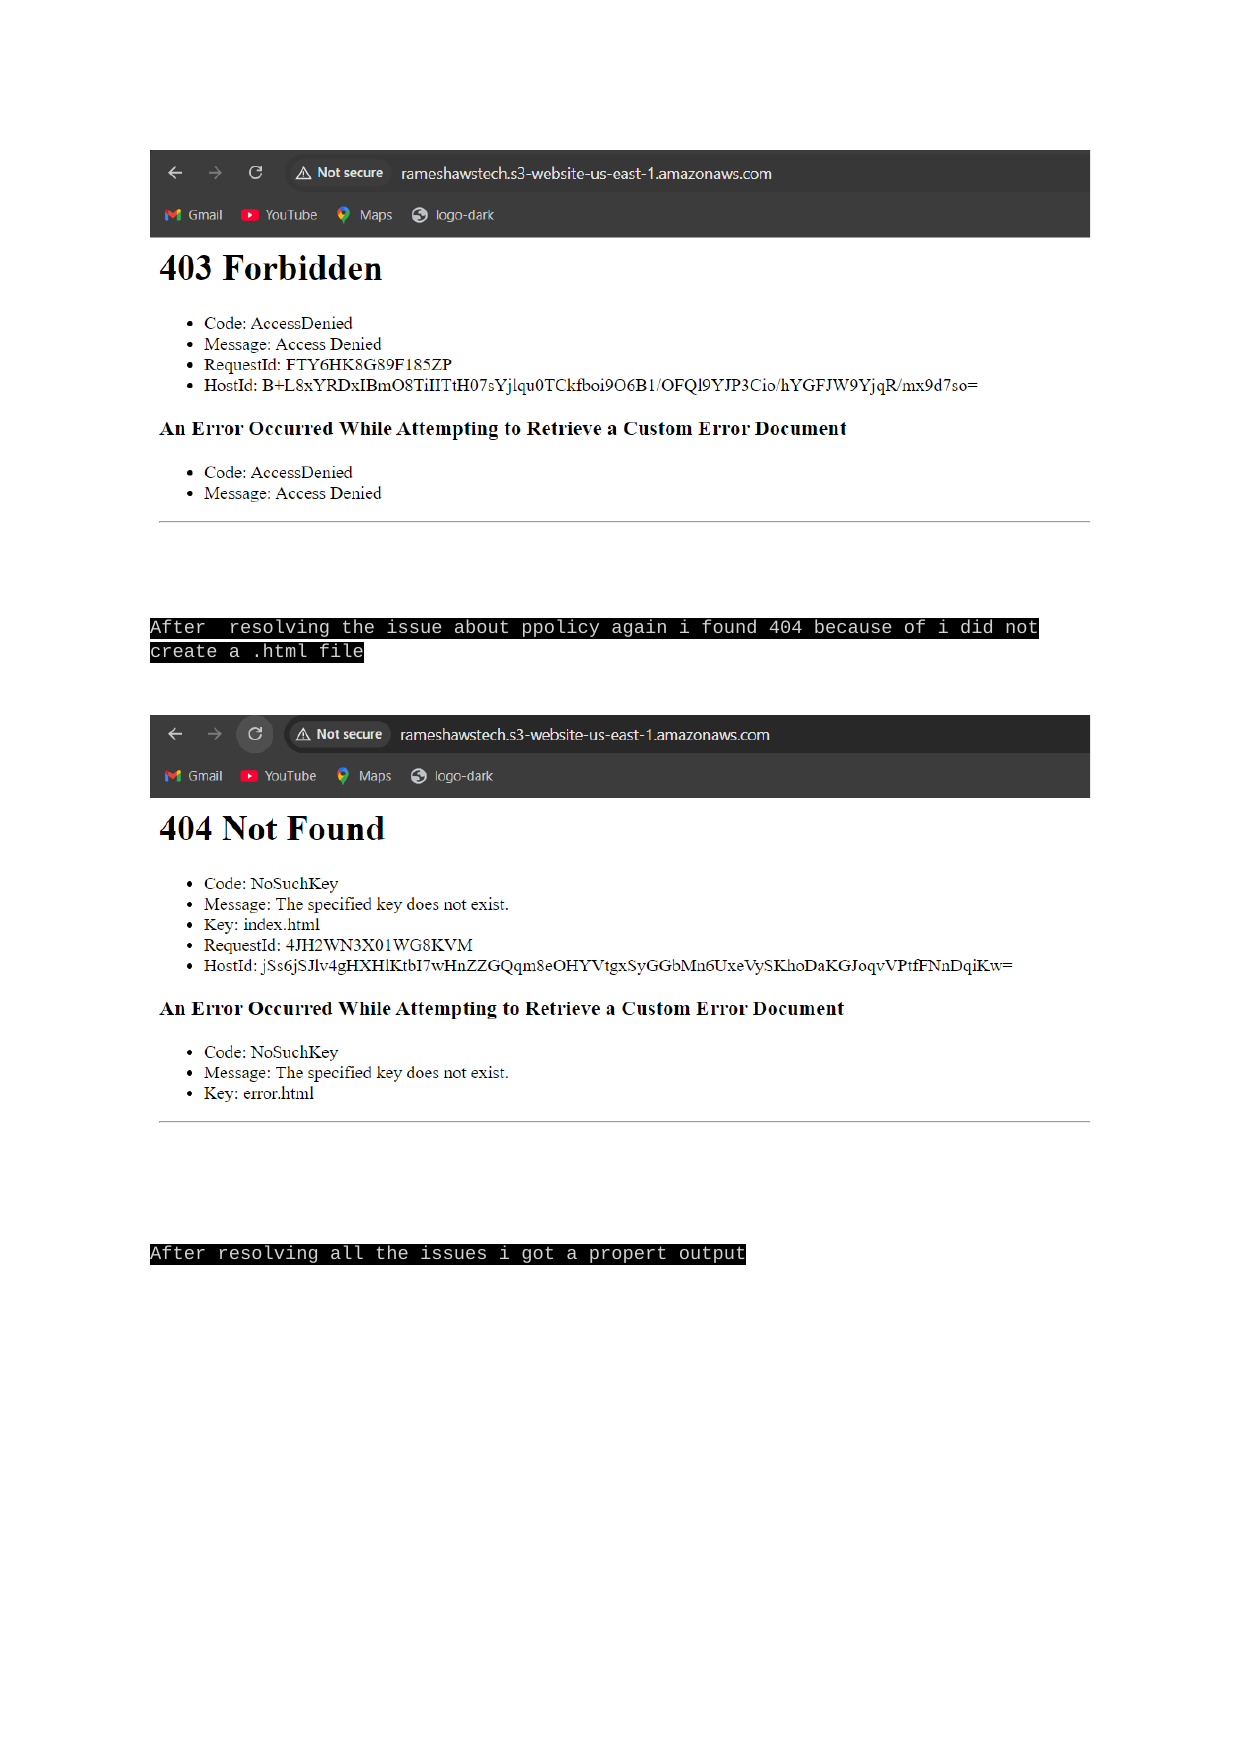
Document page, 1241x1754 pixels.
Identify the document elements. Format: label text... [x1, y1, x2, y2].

text After resolving the issue about ppolicy again i found 404 because of i did not create a .html file [150, 618, 1090, 663]
text After resolving all the issues i got a propert output [150, 1243, 1090, 1265]
picture [150, 715, 1091, 1216]
picture [150, 150, 1091, 590]
